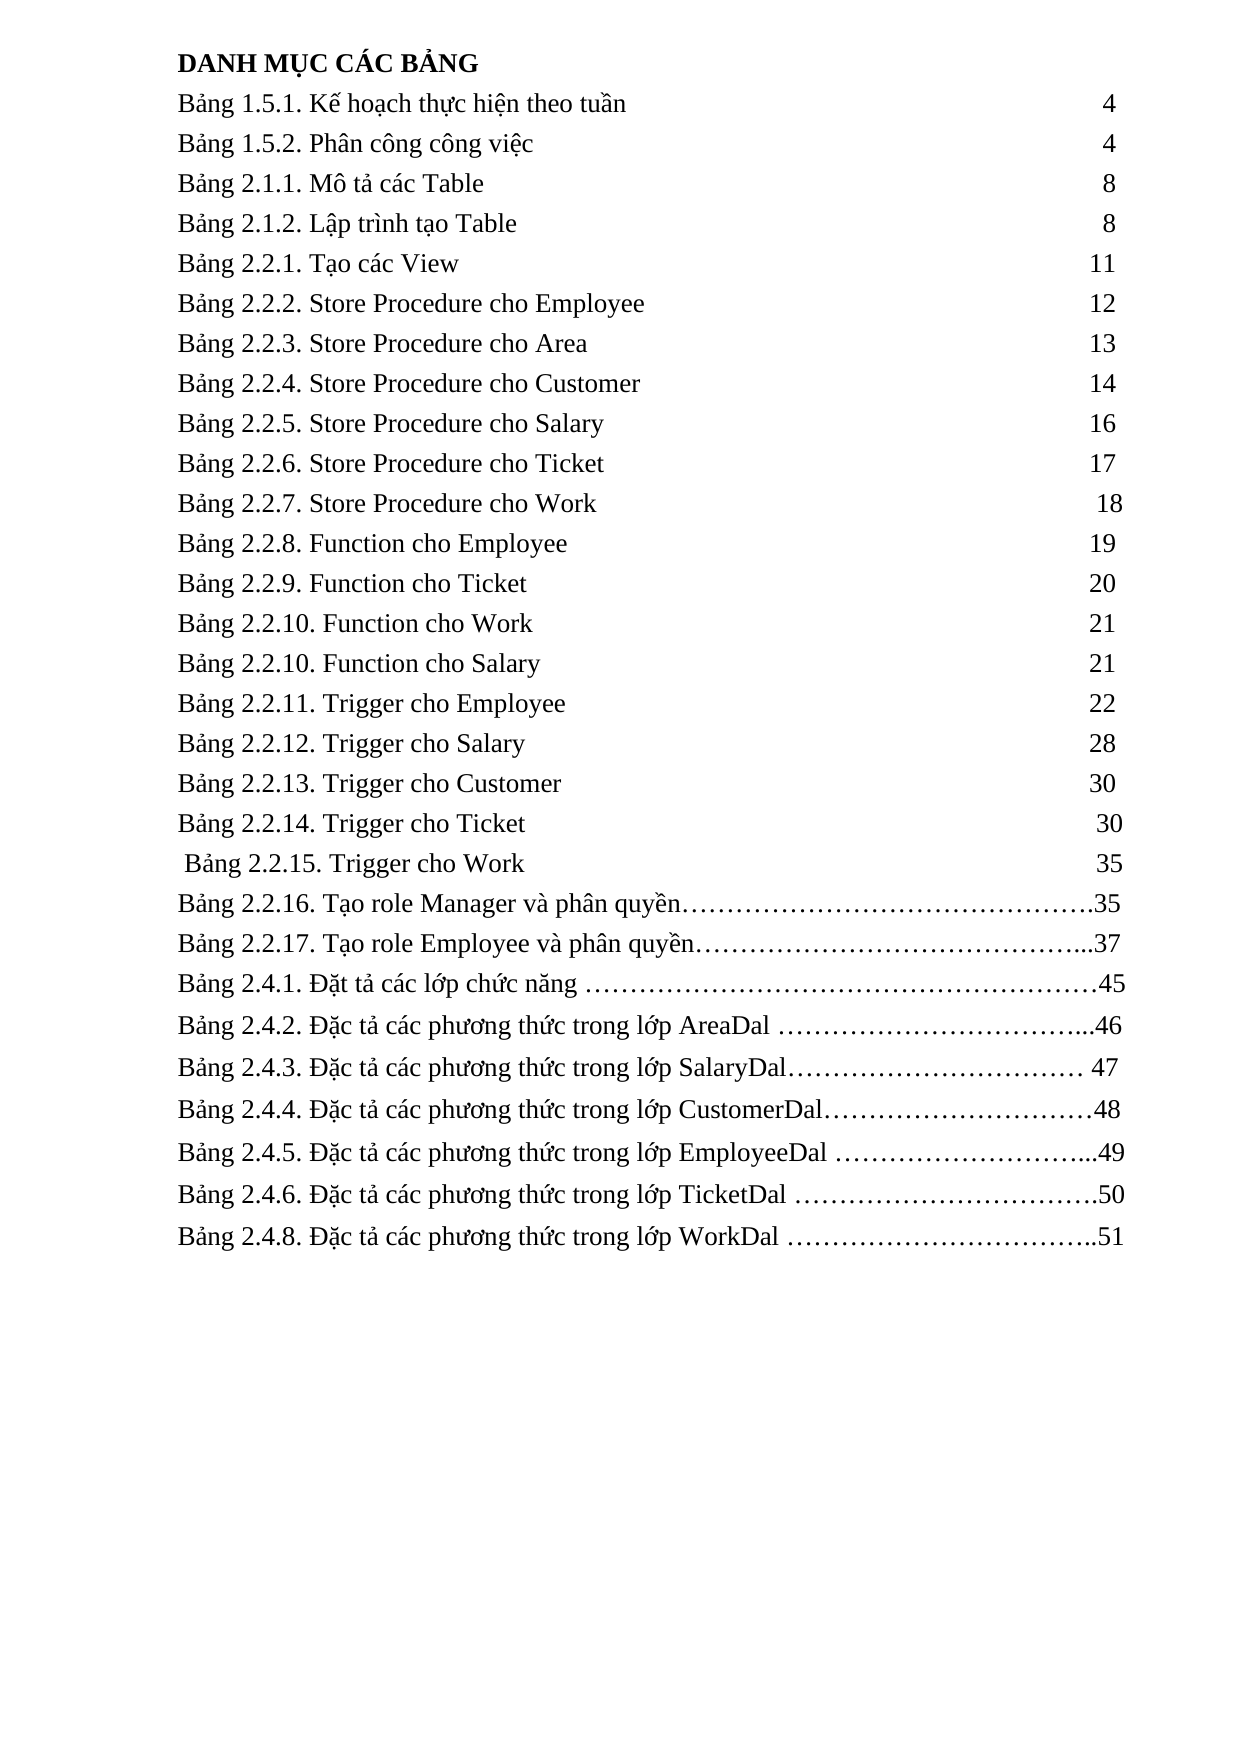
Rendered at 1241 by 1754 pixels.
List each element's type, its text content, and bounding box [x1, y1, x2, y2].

text Bảng 2.4.1. Đặt tả các lớp chức năng …………………………………………………45 [177, 967, 1128, 998]
text Bảng 2.2.6. Store Procedure cho Ticket 17 [177, 447, 1128, 478]
text Bảng 2.2.11. Trigger cho Employee 22 [177, 687, 1128, 718]
text Bảng 2.2.5. Store Procedure cho Salary 16 [177, 407, 1128, 438]
text DANH MỤC CÁC BẢNG [177, 47, 1128, 78]
text Bảng 2.4.6. Đặc tả các phương thức trong lớp TicketDal …………………………….50 [177, 1178, 1128, 1209]
text Bảng 2.1.2. Lập trình tạo Table 8 [177, 207, 1128, 238]
text Bảng 2.2.8. Function cho Employee 19 [177, 527, 1128, 558]
text Bảng 2.2.10. Function cho Salary 21 [177, 647, 1128, 678]
text Bảng 1.5.2. Phân công công việc 4 [177, 127, 1128, 158]
text Bảng 2.2.17. Tạo role Employee và phân quyền……………………………………...37 [177, 927, 1128, 958]
text Bảng 2.2.15. Trigger cho Work 35 [177, 847, 1128, 878]
text Bảng 2.4.3. Đặc tả các phương thức trong lớp SalaryDal…………………………… 47 [177, 1051, 1128, 1082]
text Bảng 2.2.12. Trigger cho Salary 28 [177, 727, 1128, 758]
text Bảng 2.4.2. Đặc tả các phương thức trong lớp AreaDal ……………………………...46 [177, 1009, 1128, 1040]
text Bảng 2.2.2. Store Procedure cho Employee 12 [177, 287, 1128, 318]
text Bảng 2.4.4. Đặc tả các phương thức trong lớp CustomerDal…………………………48 [177, 1093, 1128, 1124]
text Bảng 1.5.1. Kế hoạch thực hiện theo tuần 4 [177, 87, 1128, 118]
text Bảng 2.2.10. Function cho Work 21 [177, 607, 1128, 638]
text Bảng 2.2.7. Store Procedure cho Work 18 [177, 487, 1128, 518]
text Bảng 2.4.8. Đặc tả các phương thức trong lớp WorkDal ……………………………..51 [177, 1220, 1128, 1251]
text Bảng 2.2.4. Store Procedure cho Customer 14 [177, 367, 1128, 398]
text Bảng 2.2.13. Trigger cho Customer 30 [177, 767, 1128, 798]
text Bảng 2.1.1. Mô tả các Table 8 [177, 167, 1128, 198]
text Bảng 2.2.3. Store Procedure cho Area 13 [177, 327, 1128, 358]
text Bảng 2.4.5. Đặc tả các phương thức trong lớp EmployeeDal ………………………...49 [177, 1136, 1128, 1167]
text Bảng 2.2.14. Trigger cho Ticket 30 [177, 807, 1128, 838]
text Bảng 2.2.16. Tạo role Manager và phân quyền……………………………………….35 [177, 887, 1128, 918]
text Bảng 2.2.9. Function cho Ticket 20 [177, 567, 1128, 598]
text Bảng 2.2.1. Tạo các View 11 [177, 247, 1128, 278]
